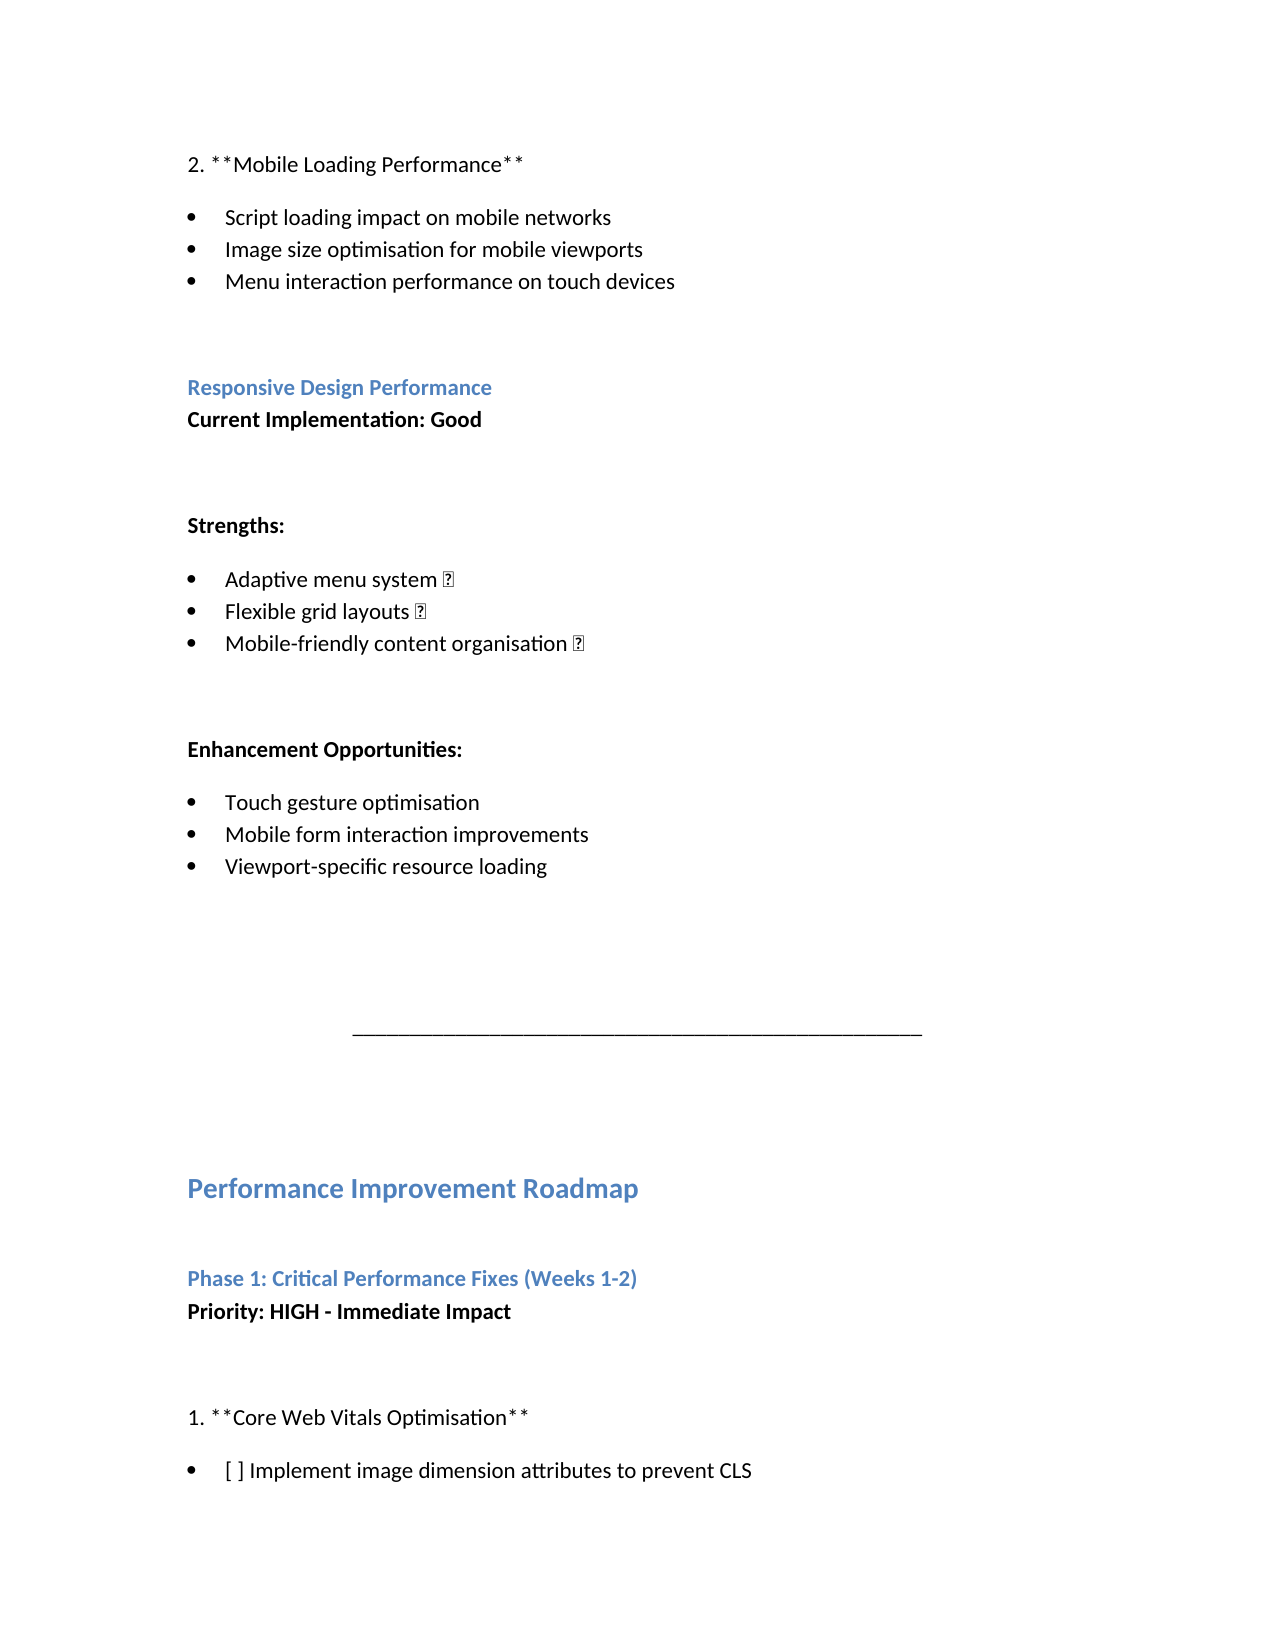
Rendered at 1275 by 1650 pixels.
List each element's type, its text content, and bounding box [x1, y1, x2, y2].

list [ ] Implement image dimension attributes to prevent CLS [187, 1456, 1087, 1484]
list Flexible grid layouts ✅ [187, 597, 1087, 625]
subtitle Phase 1: Critical Performance Fixes (Weeks 1-2) [187, 1264, 1087, 1293]
text Priority: HIGH - Immediate Impact [187, 1297, 1087, 1325]
list Menu interaction performance on touch devices [187, 267, 1087, 295]
text 1. **Core Web Vitals Optimisation** [187, 1403, 1087, 1431]
list Viewport-specific resource loading [187, 852, 1087, 881]
list Mobile-friendly content organisation ✅ [187, 629, 1087, 657]
list Adaptive menu system ✅ [187, 565, 1087, 593]
text 2. **Mobile Loading Performance** [187, 150, 1087, 178]
subtitle Performance Improvement Roadmap [187, 1171, 1087, 1206]
list Script loading impact on mobile networks [187, 203, 1087, 231]
text Strengths: [187, 512, 1087, 540]
text Enhancement Opportunities: [187, 735, 1087, 763]
subtitle Responsive Design Performance [187, 373, 1087, 401]
text __________________________________________________ [187, 1012, 1087, 1039]
list Mobile form interaction improvements [187, 820, 1087, 848]
list Touch gesture optimisation [187, 788, 1087, 816]
text Current Implementation: Good [187, 406, 1087, 434]
list Image size optimisation for mobile viewports [187, 235, 1087, 263]
